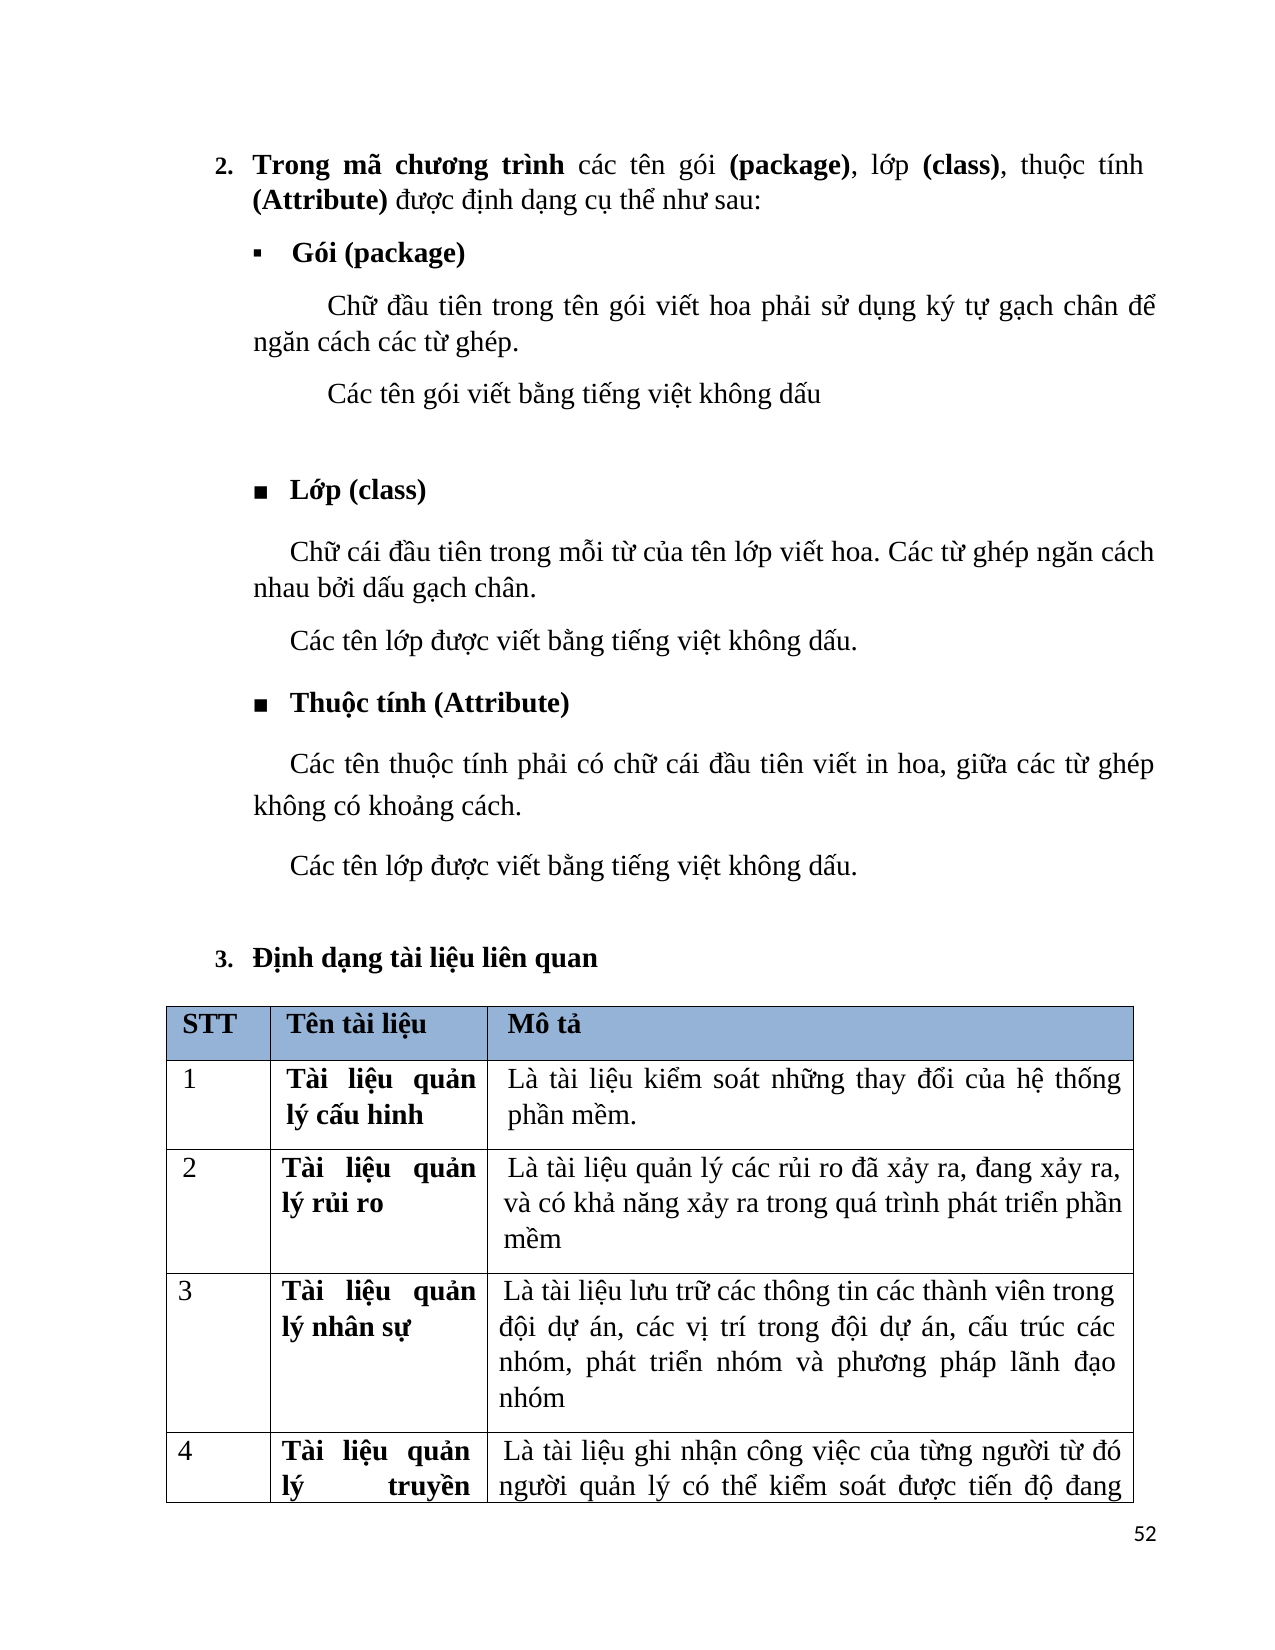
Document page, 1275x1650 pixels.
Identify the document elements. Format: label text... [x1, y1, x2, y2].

table_cell Tài liệu quản lý nhân sự [271, 1274, 487, 1432]
text Chữ đầu tiên trong tên gói viết hoa phải sử dụng ký tự gạch chân để ngăn cách các từ ghép. [253, 288, 1156, 357]
list Trong mã chương trình các tên gói (package), lớp (class), thuộc tính (Attribute) được định dạng cụ thể như sau: [214, 147, 1144, 216]
table_cell 2 [167, 1150, 270, 1272]
table_cell Là tài liệu quản lý các rủi ro đã xảy ra, đang xảy ra, và có khả năng xảy ra trong quá trình phát triển phần mềm [488, 1150, 1133, 1272]
table_cell Là tài liệu kiểm soát những thay đổi của hệ thống phần mềm. [488, 1061, 1133, 1149]
table_cell Tài liệu quản lý cấu hinh [271, 1061, 487, 1149]
table_cell Là tài liệu lưu trữ các thông tin các thành viên trong đội dự án, các vị trí trong đội dự án, cấu trúc các nhóm, phát triển nhóm và phương pháp lãnh đạo nhóm [488, 1274, 1133, 1432]
table_header Tên tài liệu [271, 1007, 487, 1060]
table_cell Tài liệu quản lý rủi ro [271, 1150, 487, 1272]
text Các tên lớp được viết bằng tiếng việt không dấu. [253, 623, 1156, 656]
text Các tên gói viết bằng tiếng việt không dấu [253, 377, 1156, 410]
text Các tên thuộc tính phải có chữ cái đầu tiên viết in hoa, giữa các từ ghép không có khoảng cách. [253, 746, 1156, 822]
table_cell 4 [167, 1433, 270, 1502]
text Chữ cái đầu tiên trong mỗi từ của tên lớp viết hoa. Các từ ghép ngăn cách nhau bởi dấu gạch chân. [253, 534, 1156, 603]
text ▪ Gói (package) [252, 235, 1144, 269]
text Các tên lớp được viết bằng tiếng việt không dấu. [253, 848, 1156, 882]
table_header STT [167, 1007, 270, 1060]
list Định dạng tài liệu liên quan [214, 940, 1144, 973]
list Lớp (class) [252, 462, 937, 513]
table_cell 1 [167, 1061, 270, 1149]
table_cell 3 [167, 1274, 270, 1432]
table_header Mô tả [488, 1007, 1133, 1060]
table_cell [488, 1433, 1133, 1502]
list Thuộc tính (Attribute) [252, 676, 937, 727]
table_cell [271, 1433, 487, 1502]
